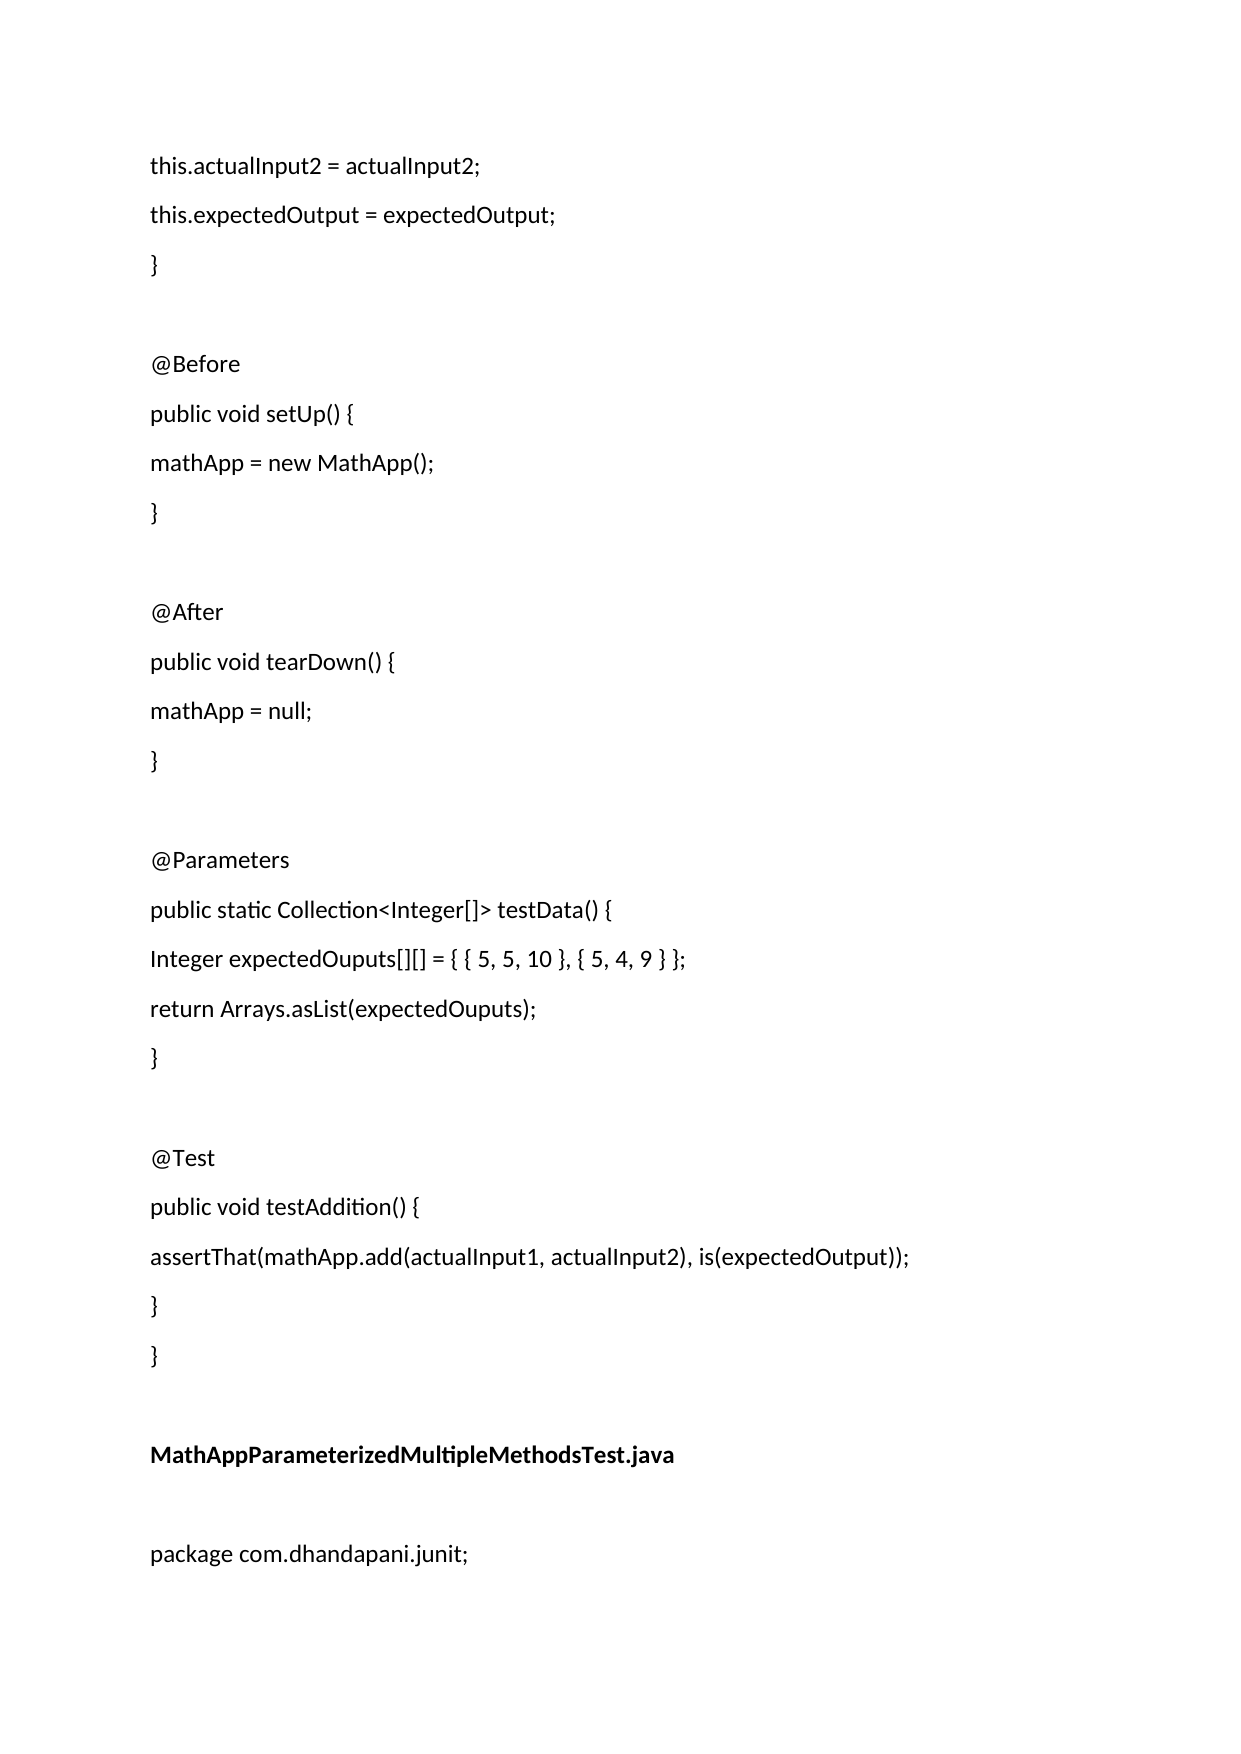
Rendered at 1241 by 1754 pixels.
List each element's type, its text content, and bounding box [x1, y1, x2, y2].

text return Arrays.asList(expectedOuputs); [150, 993, 1090, 1023]
text @After [150, 596, 1090, 627]
text } [150, 1290, 1090, 1321]
text Integer expectedOuputs[][] = { { 5, 5, 10 }, { 5, 4, 9 } }; [150, 943, 1090, 974]
text } [150, 1042, 1090, 1073]
text } [150, 497, 1090, 528]
text this.actualInput2 = actualInput2; [150, 150, 1090, 181]
text MathAppParameterizedMultipleMethodsTest.java [150, 1439, 1090, 1470]
text } [150, 1340, 1090, 1371]
text } [150, 249, 1090, 280]
text public static Collection<Integer[]> testData() { [150, 894, 1090, 924]
text public void setUp() { [150, 398, 1090, 428]
text @Before [150, 348, 1090, 379]
text @Test [150, 1142, 1090, 1172]
text public void tearDown() { [150, 646, 1090, 676]
text mathApp = null; [150, 695, 1090, 726]
text assertThat(mathApp.add(actualInput1, actualInput2), is(expectedOutput)); [150, 1241, 1090, 1271]
text mathApp = new MathApp(); [150, 447, 1090, 478]
text @Parameters [150, 844, 1090, 875]
text package com.dhandapani.junit; [150, 1538, 1090, 1569]
text } [150, 745, 1090, 776]
text this.expectedOutput = expectedOutput; [150, 199, 1090, 230]
text public void testAddition() { [150, 1191, 1090, 1222]
